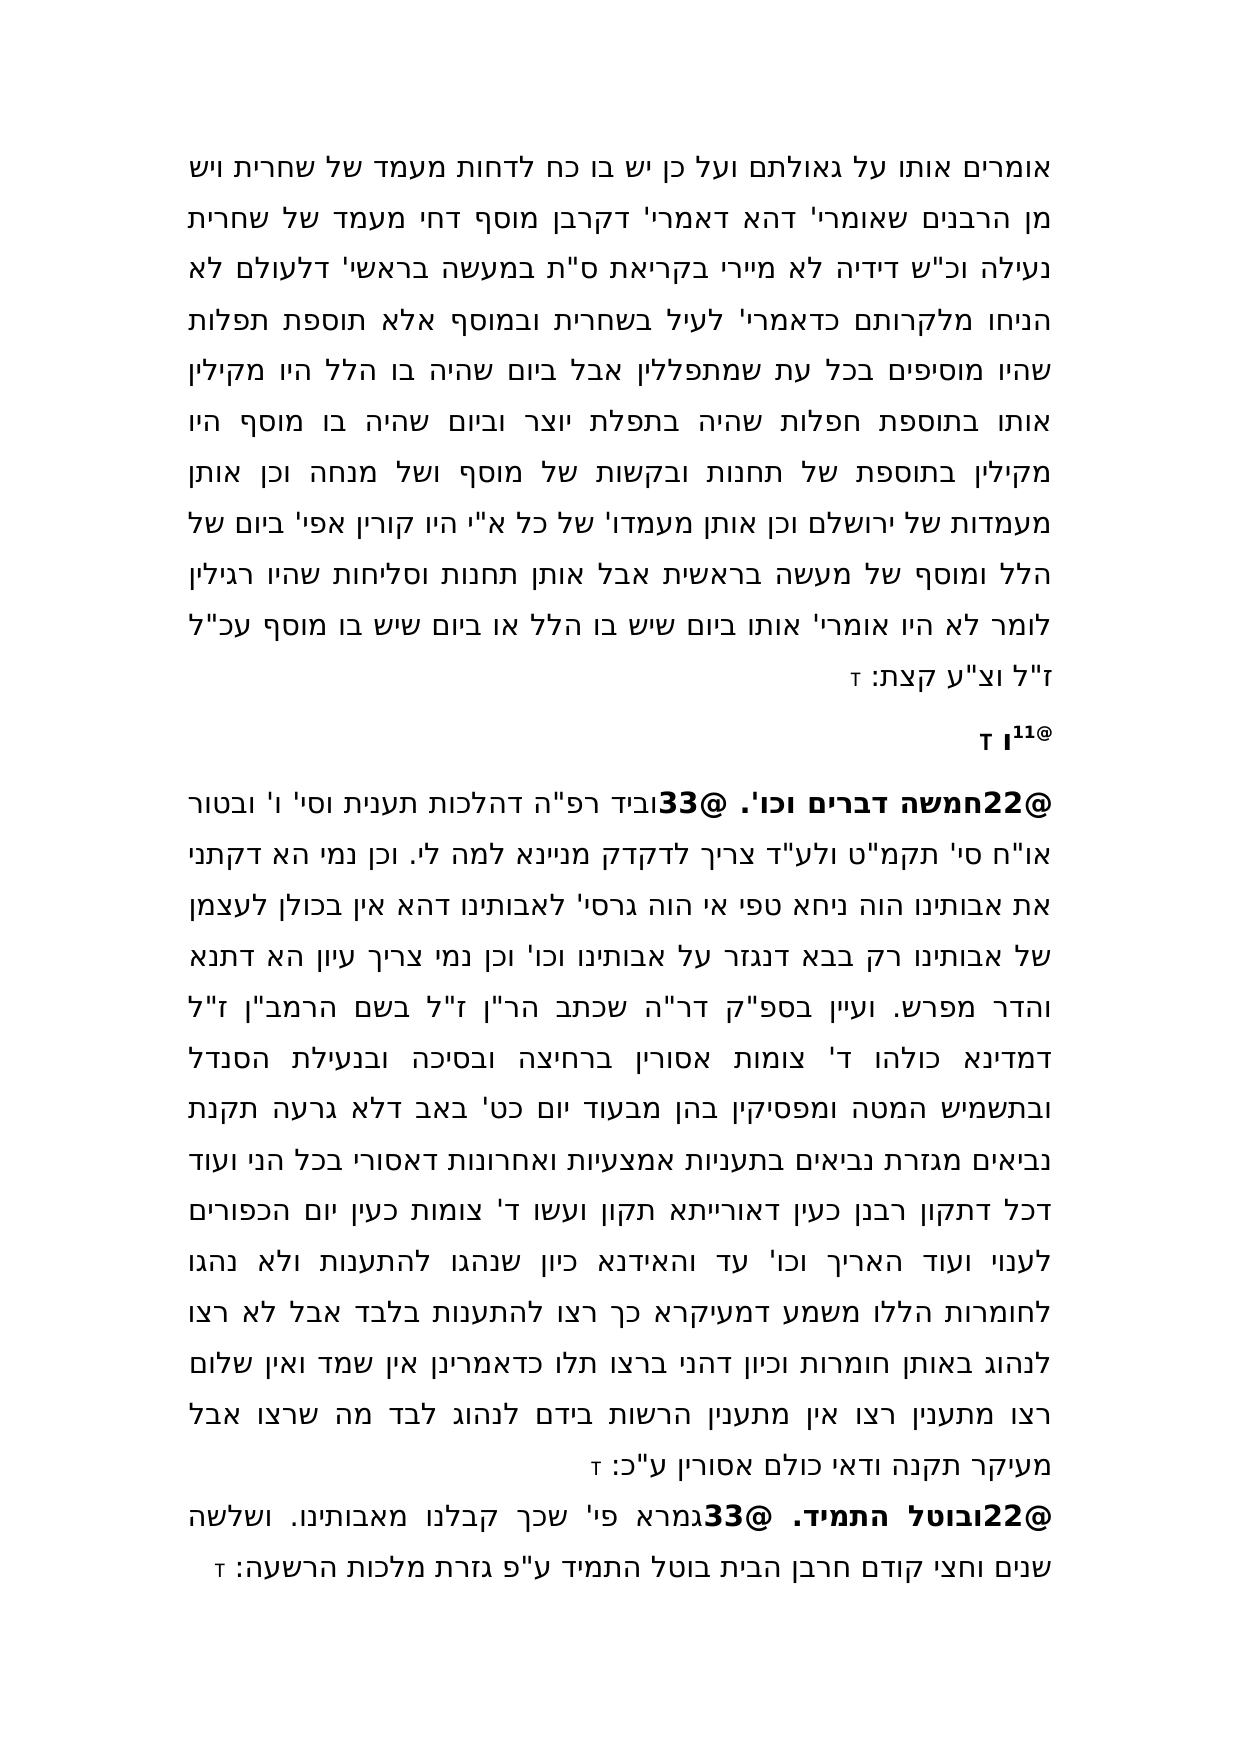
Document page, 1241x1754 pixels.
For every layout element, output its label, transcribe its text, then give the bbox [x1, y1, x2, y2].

subtitle @11ו T [187, 723, 1053, 757]
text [187, 150, 1053, 693]
text @22חמשה דברים וכו'. @33וביד רפ"ה דהלכות תענית וסי' ו' ובטור או"ח סי' תקמ"ט ולע"ד צריך לדקדק מניינא למה לי. וכן נמי הא דקתני את אבותינו הוה ניחא טפי אי הוה גרסי' לאבותינו דהא אין בכולן לעצמן של אבותינו רק בבא דנגזר על אבותינו וכו' וכן נמי צריך עיון הא דתנא והדר מפרש. ועיין בספ"ק דר"ה שכתב הר"ן ז"ל בשם הרמב"ן ז"ל דמדינא כולהו ד' צומות אסורין ברחיצה ובסיכה ובנעילת הסנדל ובתשמיש המטה ומפסיקין בהן מבעוד יום כט' באב דלא גרעה תקנת נביאים מגזרת נביאים בתעניות אמצעיות ואחרונות דאסורי בכל הני ועוד דכל דתקון רבנן כעין דאורייתא תקון ועשו ד' צומות כעין יום הכפורים לענוי ועוד האריך וכו' עד והאידנא כיון שנהגו להתענות ולא נהגו לחומרות הללו משמע דמעיקרא כך רצו להתענות בלבד אבל לא רצו לנהוג באותן חומרות וכיון דהני ברצו תלו כדאמרינן אין שמד ואין שלום רצו מתענין רצו אין מתענין הרשות בידם לנהוג לבד מה שרצו אבל מעיקר תקנה ודאי כולם אסורין ע"כ: T [187, 786, 1053, 1482]
text @22ובוטל התמיד. @33גמרא פי' שכך קבלנו מאבותינו. ושלשה שנים וחצי קודם חרבן הבית בוטל התמיד ע"פ גזרת מלכות הרשעה: T [187, 1499, 1053, 1584]
